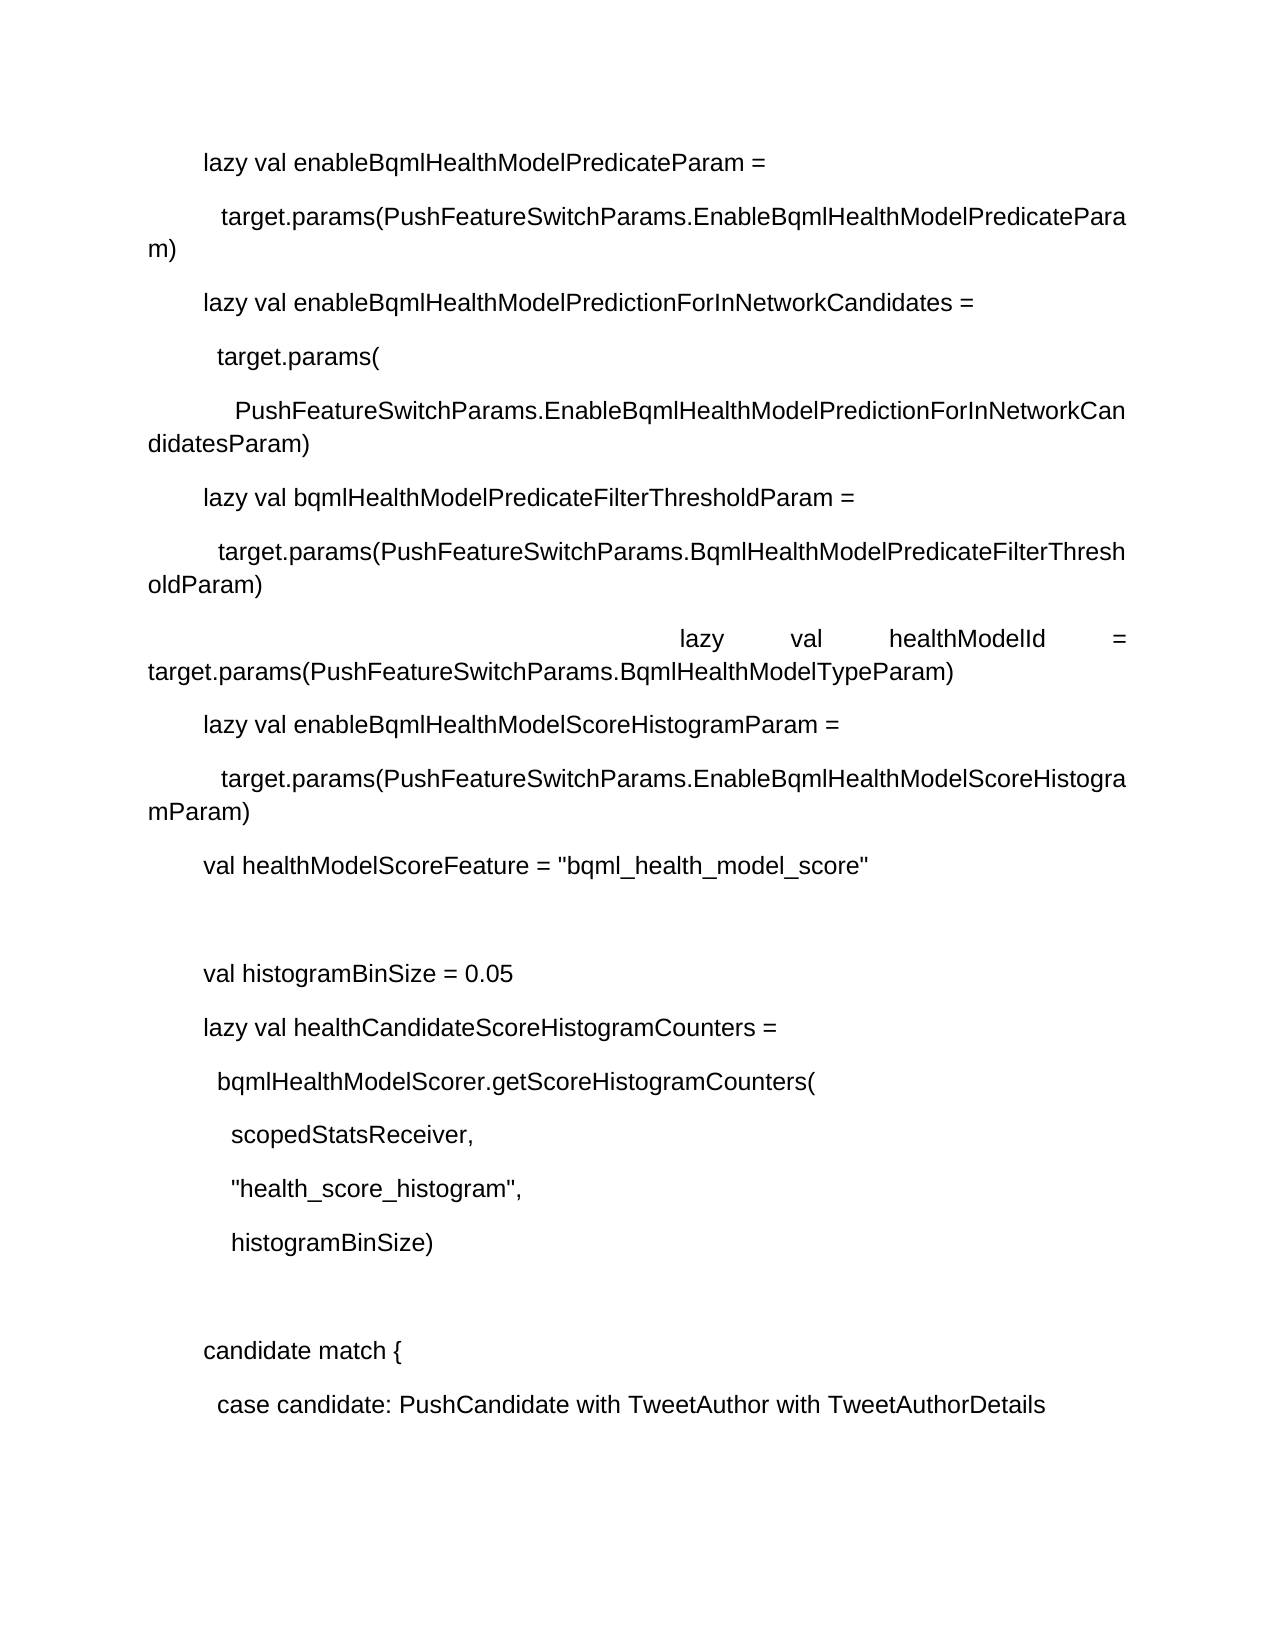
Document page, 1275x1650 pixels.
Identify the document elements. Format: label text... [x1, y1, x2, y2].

text bqmlHealthModelScorer.getScoreHistogramCounters( [148, 1067, 1127, 1095]
text lazy val enableBqmlHealthModelPredicateParam = [148, 148, 1127, 176]
text target.params( [148, 342, 1127, 371]
text target.params(PushFeatureSwitchParams.BqmlHealthModelPredicateFilterThresholdParam) [148, 537, 1127, 598]
text histogramBinSize) [148, 1228, 1127, 1257]
text "health_score_histogram", [148, 1174, 1127, 1203]
text target.params(PushFeatureSwitchParams.EnableBqmlHealthModelScoreHistogramParam) [148, 764, 1127, 826]
text lazy val healthCandidateScoreHistogramCounters = [148, 1013, 1127, 1042]
text scopedStatsReceiver, [148, 1121, 1127, 1149]
text lazy val bqmlHealthModelPredicateFilterThresholdParam = [148, 483, 1127, 512]
text case candidate: PushCandidate with TweetAuthor with TweetAuthorDetails [148, 1390, 1127, 1418]
text lazy val enableBqmlHealthModelScoreHistogramParam = [148, 711, 1127, 739]
text val healthModelScoreFeature = "bqml_health_model_score" [148, 851, 1127, 880]
text lazy val healthModelId = target.params(PushFeatureSwitchParams.BqmlHealthModelTypeParam) [148, 624, 1127, 685]
text val histogramBinSize = 0.05 [148, 959, 1127, 988]
text candidate match { [148, 1336, 1127, 1365]
text PushFeatureSwitchParams.EnableBqmlHealthModelPredictionForInNetworkCandidatesParam) [148, 396, 1127, 458]
text lazy val enableBqmlHealthModelPredictionForInNetworkCandidates = [148, 288, 1127, 317]
text target.params(PushFeatureSwitchParams.EnableBqmlHealthModelPredicateParam) [148, 201, 1127, 263]
